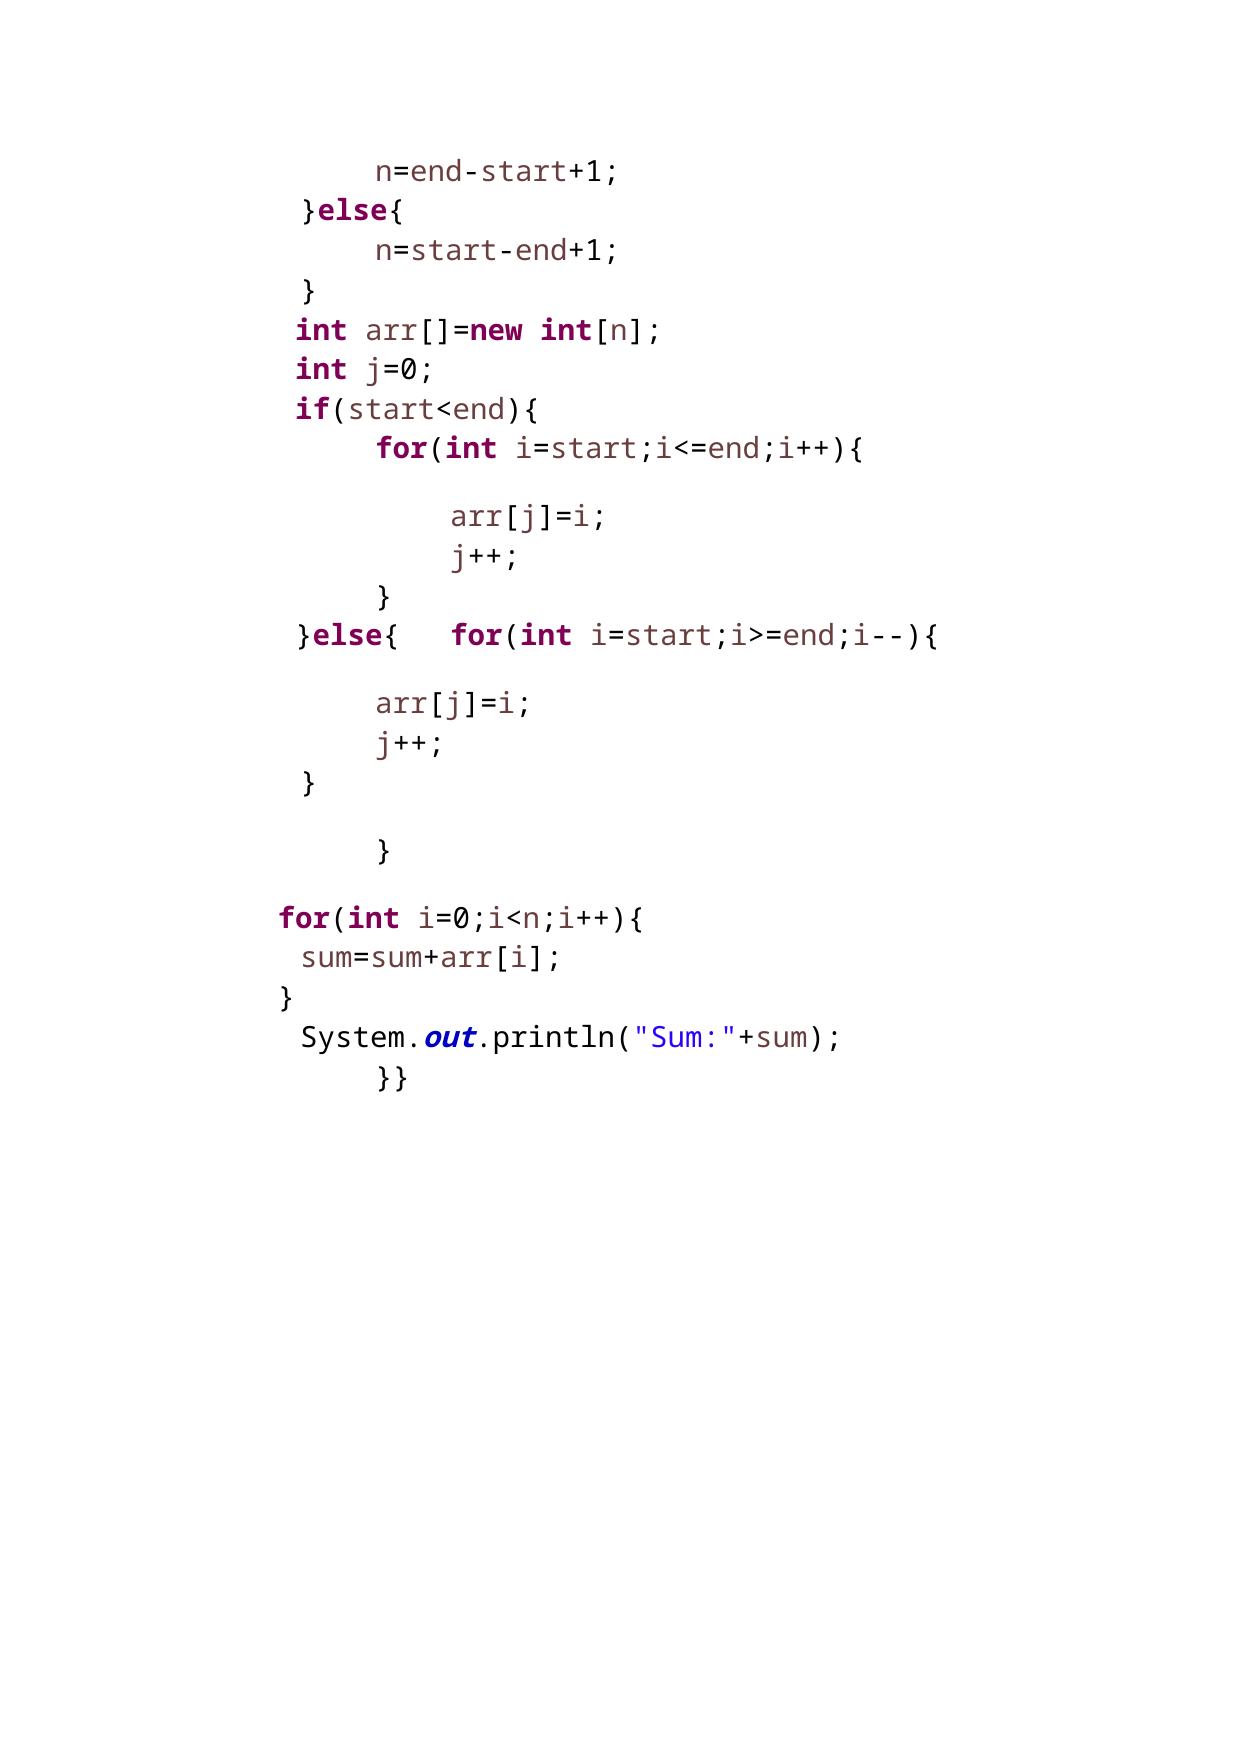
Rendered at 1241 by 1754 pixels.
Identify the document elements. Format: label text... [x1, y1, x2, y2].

text for(int i=0;i<n;i++){ [150, 897, 1090, 937]
text } [150, 976, 1090, 1016]
text } [150, 762, 1090, 801]
text }else{ for(int i=start;i>=end;i--){ [150, 614, 1090, 654]
text for(int i=start;i<=end;i++){ [150, 428, 1090, 467]
text j++; [150, 535, 1090, 575]
text } [150, 829, 1090, 869]
text System.out.println("Sum:"+sum); [150, 1016, 1090, 1056]
text } [150, 269, 1090, 309]
text j++; [150, 722, 1090, 762]
text int arr[]=new int[n]; [150, 309, 1090, 348]
text arr[j]=i; [150, 682, 1090, 722]
text n=end-start+1; [150, 150, 1090, 190]
text n=start-end+1; [150, 229, 1090, 269]
text if(start<end){ [150, 388, 1090, 428]
text } [150, 575, 1090, 614]
text sum=sum+arr[i]; [150, 937, 1090, 976]
text }} [150, 1056, 1090, 1096]
text arr[j]=i; [150, 496, 1090, 535]
text int j=0; [150, 348, 1090, 388]
text }else{ [150, 190, 1090, 229]
